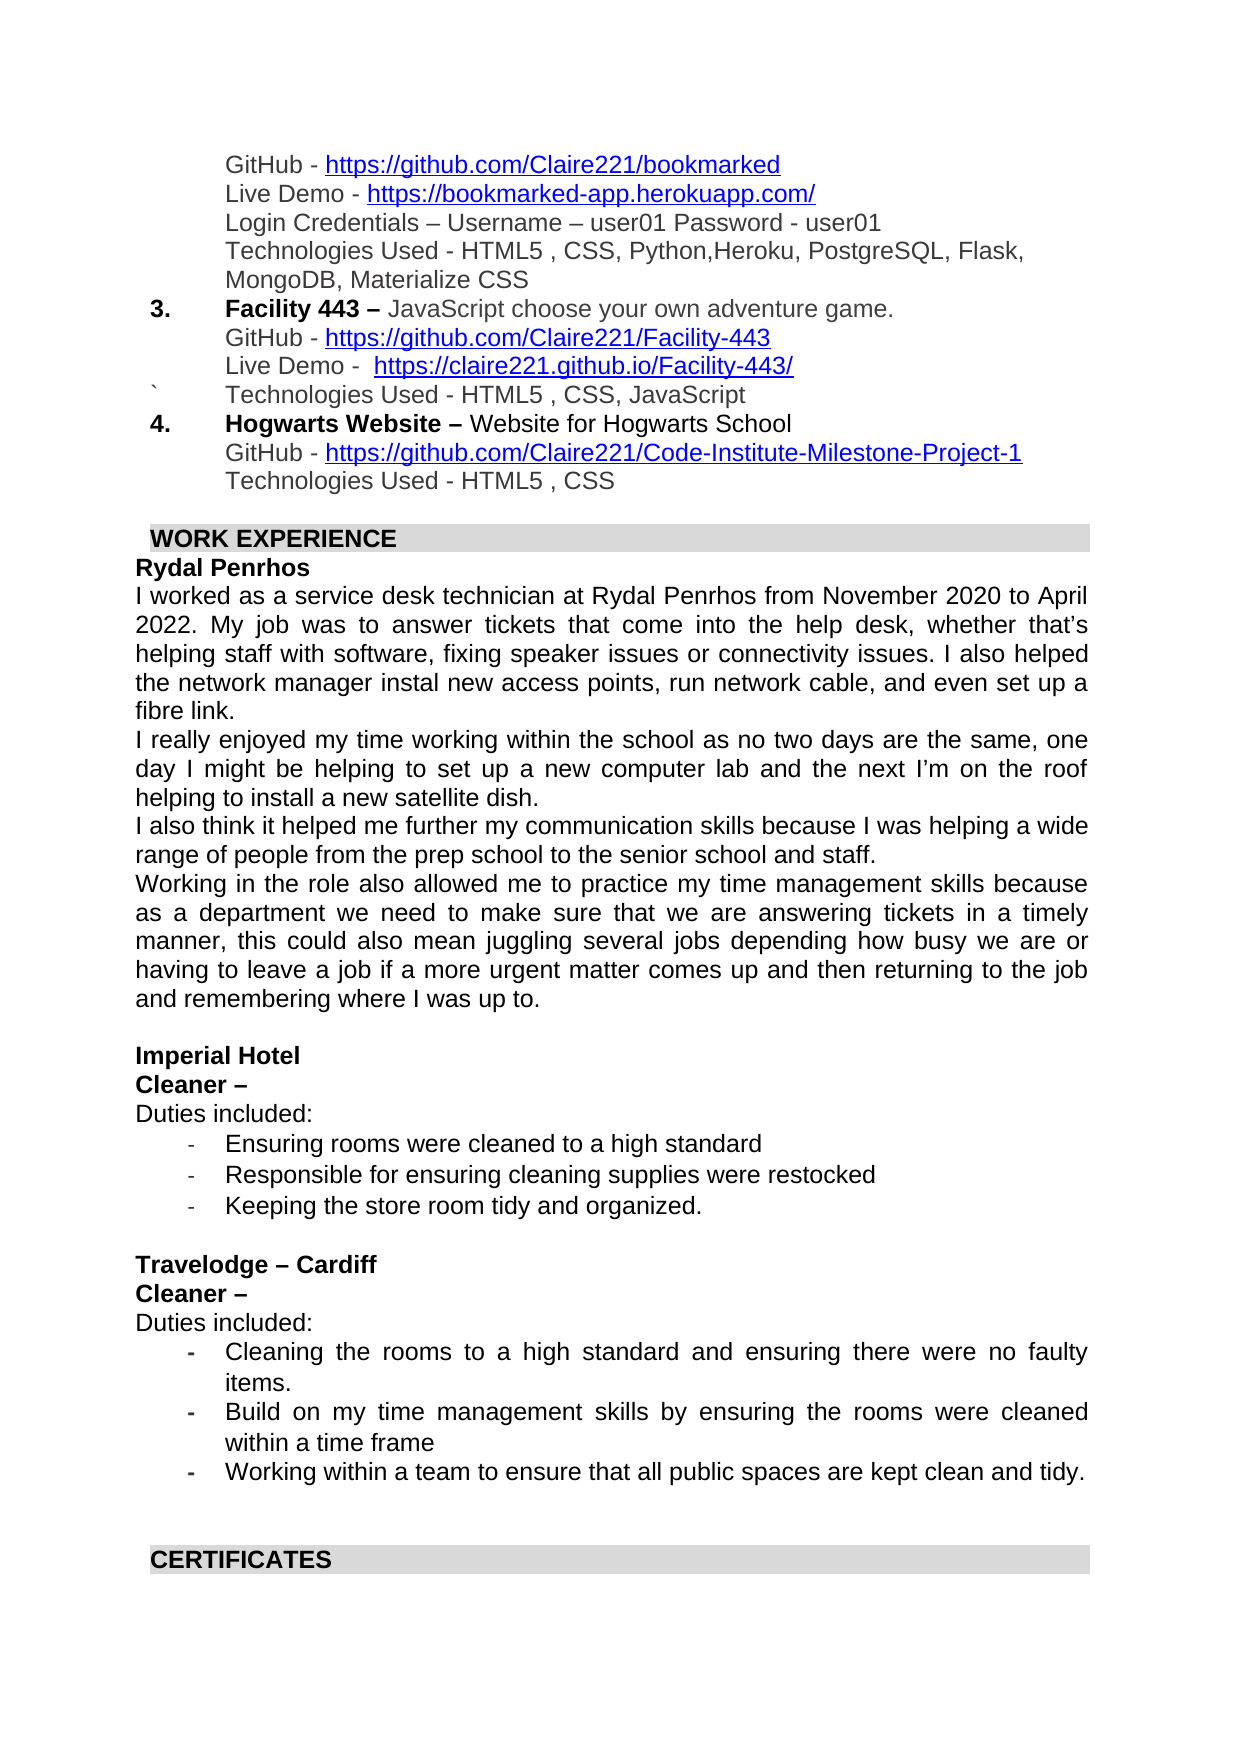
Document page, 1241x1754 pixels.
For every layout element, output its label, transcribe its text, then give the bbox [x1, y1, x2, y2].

text Cleaner – [135, 1070, 1090, 1099]
text 4. Hogwarts Website – Website for Hogwarts School [150, 409, 1090, 437]
text Imperial Hotel [135, 1041, 1090, 1070]
text Technologies Used - HTML5 , CSS [150, 466, 1090, 495]
text GitHub - https://github.com/Claire221/Facility-443 [150, 322, 1090, 351]
list Working within a team to ensure that all public spaces are kept clean and tidy. [187, 1456, 1090, 1487]
text GitHub - https://github.com/Claire221/Code-Institute-Milestone-Project-1 [150, 437, 1090, 466]
text Login Credentials – Username – user01 Password - user01 [150, 207, 1090, 236]
text Live Demo - https://bookmarked-app.herokuapp.com/ [150, 179, 1090, 207]
text Technologies Used - HTML5 , CSS, Python,Heroku, PostgreSQL, Flask, MongoDB, Materialize CSS [225, 236, 1090, 294]
text I really enjoyed my time working within the school as no two days are the same, one day I might be helping to set up a new computer lab and the next I’m on the roof helping to install a new satellite dish. [135, 725, 1090, 811]
text Live Demo - https://claire221.github.io/Facility-443/ [150, 351, 1090, 380]
text CERTIFICATES [150, 1545, 1090, 1574]
text Working in the role also allowed me to practice my time management skills because as a department we need to make sure that we are answering tickets in a timely manner, this could also mean juggling several jobs depending how busy we are or having to leave a job if a more urgent matter comes up and then returning to the job and remembering where I was up to. [135, 869, 1090, 1012]
text I also think it helped me further my communication skills because I was helping a wide range of people from the prep school to the senior school and staff. [135, 811, 1090, 869]
text ` Technologies Used - HTML5 , CSS, JavaScript [150, 380, 1090, 409]
list Ensuring rooms were cleaned to a high standard [187, 1127, 1090, 1159]
text Duties included: [135, 1099, 1090, 1127]
list Keeping the store room tidy and organized. [187, 1190, 1090, 1221]
text Rydal Penrhos [135, 552, 1090, 581]
text Travelodge – Cardiff [135, 1250, 1090, 1279]
list Build on my time management skills by ensuring the rooms were cleaned within a time frame [187, 1396, 1090, 1456]
list Responsible for ensuring cleaning supplies were restocked [187, 1159, 1090, 1190]
text 3. Facility 443 – JavaScript choose your own adventure game. [150, 294, 1090, 322]
text Cleaner – [135, 1279, 1090, 1307]
text GitHub - https://github.com/Claire221/bookmarked [150, 150, 1090, 179]
text WORK EXPERIENCE [150, 524, 1090, 552]
text I worked as a service desk technician at Rydal Penrhos from November 2020 to April 2022. My job was to answer tickets that come into the help desk, whether that’s helping staff with software, fixing speaker issues or connectivity issues. I also helped the network manager instal new access points, run network cable, and even set up a fibre link. [135, 581, 1090, 725]
text Duties included: [135, 1307, 1090, 1336]
list Cleaning the rooms to a high standard and ensuring there were no faulty items. [187, 1336, 1090, 1396]
